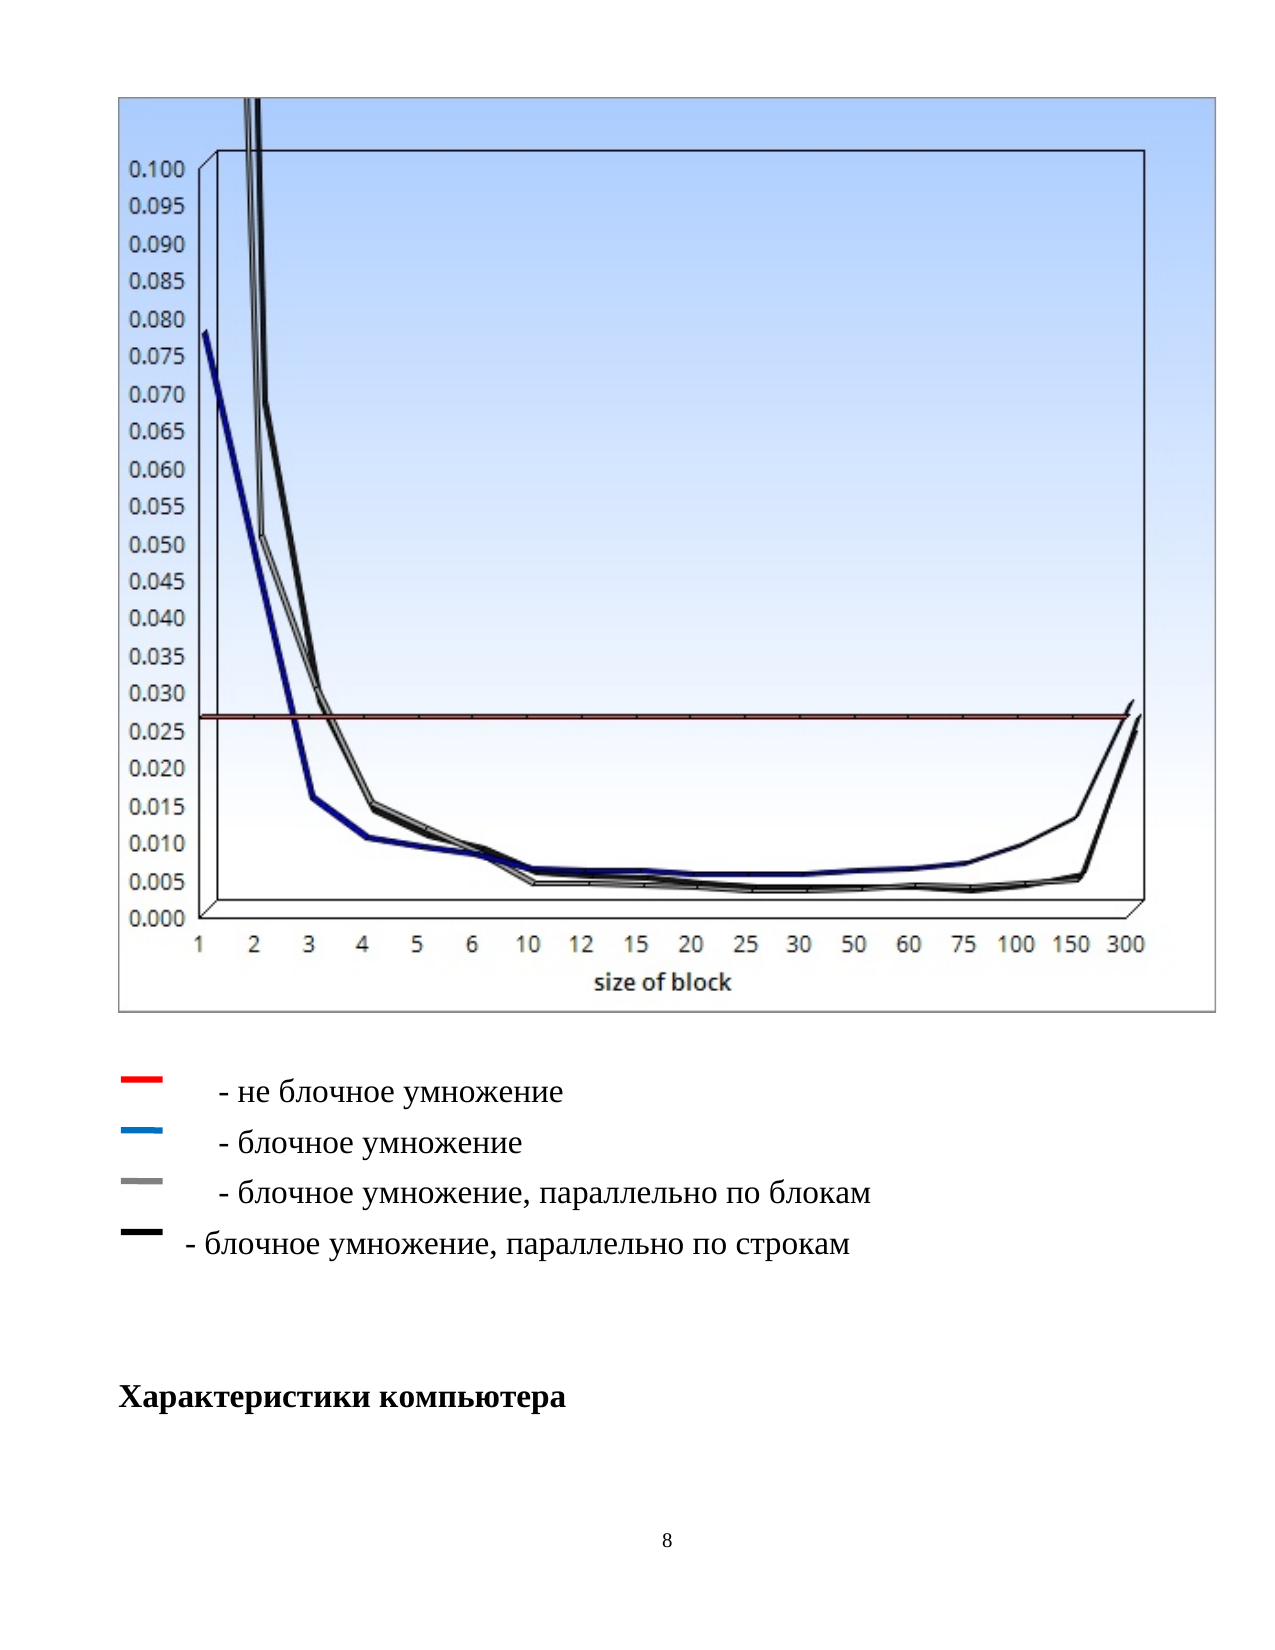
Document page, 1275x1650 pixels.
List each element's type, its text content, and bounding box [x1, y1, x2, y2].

text - блочное умножение, параллельно по строкам [118, 1223, 1216, 1262]
text - блочное умножение [118, 1122, 1216, 1160]
text - не блочное умножение [118, 1071, 1216, 1109]
text Характеристики компьютера [118, 1376, 1216, 1414]
picture [118, 97, 1217, 1013]
text - блочное умножение, параллельно по блокам [118, 1173, 1216, 1211]
